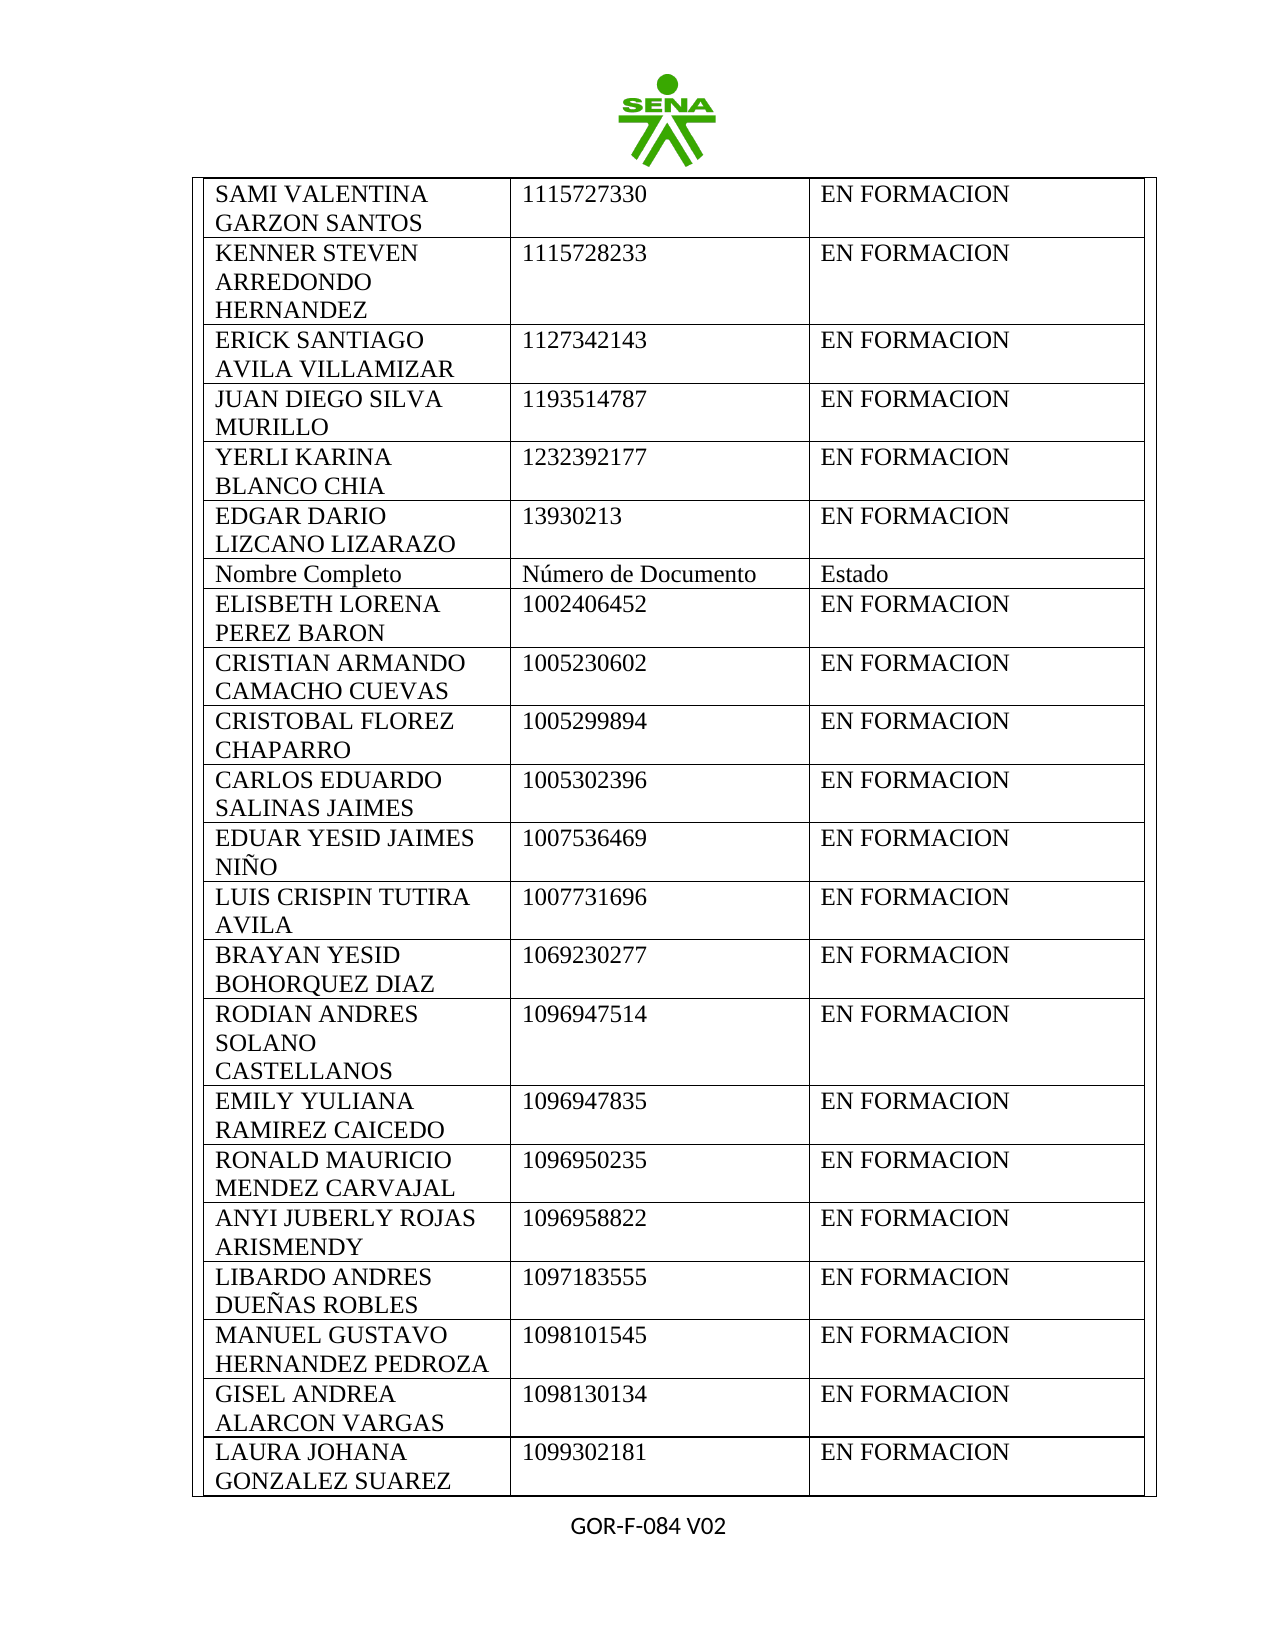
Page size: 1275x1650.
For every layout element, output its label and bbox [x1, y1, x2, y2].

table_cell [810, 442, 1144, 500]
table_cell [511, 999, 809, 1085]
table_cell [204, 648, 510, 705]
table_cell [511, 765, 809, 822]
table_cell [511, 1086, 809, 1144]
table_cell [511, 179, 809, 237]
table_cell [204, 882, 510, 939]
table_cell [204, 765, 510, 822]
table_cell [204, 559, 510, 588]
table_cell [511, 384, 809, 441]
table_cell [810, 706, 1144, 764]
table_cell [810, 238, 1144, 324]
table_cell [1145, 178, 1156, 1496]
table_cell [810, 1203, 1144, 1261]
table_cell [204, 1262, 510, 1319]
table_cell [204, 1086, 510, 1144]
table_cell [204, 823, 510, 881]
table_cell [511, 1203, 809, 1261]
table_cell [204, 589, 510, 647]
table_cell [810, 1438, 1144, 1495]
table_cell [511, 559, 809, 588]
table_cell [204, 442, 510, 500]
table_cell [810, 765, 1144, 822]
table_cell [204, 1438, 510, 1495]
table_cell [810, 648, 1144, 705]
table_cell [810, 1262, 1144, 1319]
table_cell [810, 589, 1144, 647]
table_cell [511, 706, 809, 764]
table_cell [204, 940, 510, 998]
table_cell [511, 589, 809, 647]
picture [618, 74, 716, 167]
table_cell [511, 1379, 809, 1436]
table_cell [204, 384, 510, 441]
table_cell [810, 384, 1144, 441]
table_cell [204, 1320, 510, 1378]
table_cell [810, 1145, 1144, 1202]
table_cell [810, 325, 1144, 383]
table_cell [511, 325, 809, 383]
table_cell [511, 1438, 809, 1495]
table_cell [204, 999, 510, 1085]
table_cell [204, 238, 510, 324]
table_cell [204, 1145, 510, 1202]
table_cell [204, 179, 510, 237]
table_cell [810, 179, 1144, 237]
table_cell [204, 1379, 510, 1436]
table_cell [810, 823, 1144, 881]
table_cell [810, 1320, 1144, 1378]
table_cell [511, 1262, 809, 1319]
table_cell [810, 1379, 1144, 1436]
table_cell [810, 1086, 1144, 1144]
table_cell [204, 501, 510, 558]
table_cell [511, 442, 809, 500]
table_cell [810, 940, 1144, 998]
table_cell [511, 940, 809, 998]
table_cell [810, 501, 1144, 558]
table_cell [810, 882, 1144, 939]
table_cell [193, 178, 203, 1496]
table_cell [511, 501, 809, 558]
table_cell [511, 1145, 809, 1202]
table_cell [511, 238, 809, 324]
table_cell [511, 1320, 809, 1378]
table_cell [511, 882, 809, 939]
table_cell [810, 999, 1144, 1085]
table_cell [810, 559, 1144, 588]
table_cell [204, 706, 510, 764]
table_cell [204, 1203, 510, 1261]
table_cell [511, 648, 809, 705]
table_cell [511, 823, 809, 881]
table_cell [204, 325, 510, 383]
